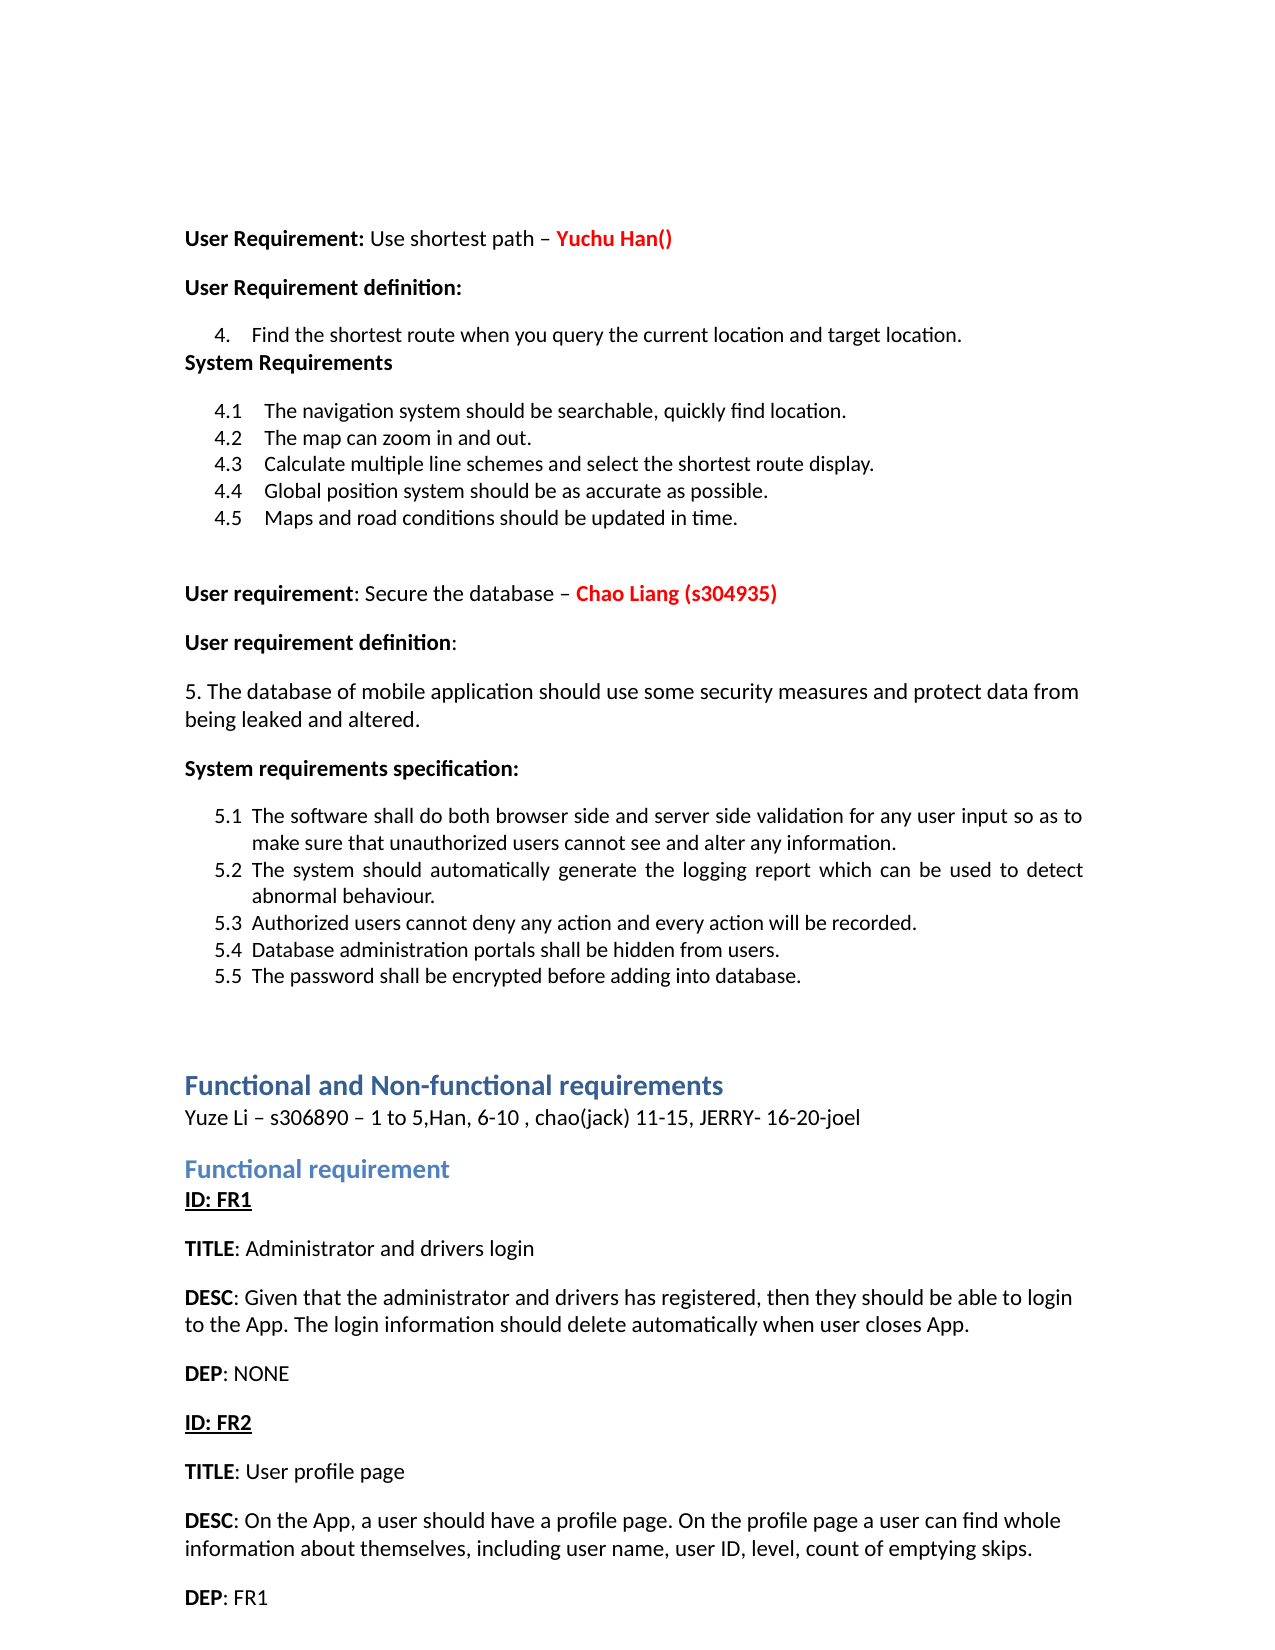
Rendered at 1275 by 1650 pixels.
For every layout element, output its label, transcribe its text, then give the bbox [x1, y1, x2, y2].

text User requirement definition: [184, 628, 1084, 656]
text DEP: NONE [184, 1359, 1084, 1387]
text System Requirements [184, 348, 1084, 376]
text DESC: On the App, a user should have a profile page. On the profile page a user can find whole information about themselves, including user name, user ID, level, count of emptying skips. [184, 1506, 1084, 1562]
list The system should automatically generate the logging report which can be used to detect abnormal behaviour. [214, 856, 1084, 909]
list The navigation system should be searchable, quickly find location. [214, 397, 1084, 424]
text ID: FR1 [184, 1185, 1084, 1213]
text User Requirement definition: [184, 273, 1084, 301]
subtitle Functional and Non-functional requirements [184, 1067, 1084, 1103]
subtitle Functional requirement [184, 1152, 1084, 1185]
text ID: FR2 [184, 1408, 1084, 1436]
text User Requirement: Use shortest path – Yuchu Han() [184, 224, 1084, 252]
text User requirement: Secure the database – Chao Liang (s304935) [184, 579, 1084, 607]
list The password shall be encrypted before adding into database. [214, 963, 1084, 989]
list Database administration portals shall be hidden from users. [214, 936, 1084, 963]
list The map can zoom in and out. [214, 424, 1084, 450]
text TITLE: Administrator and drivers login [184, 1234, 1084, 1262]
list Calculate multiple line schemes and select the shortest route display. [214, 450, 1084, 477]
text 5. The database of mobile application should use some security measures and protect data from being leaked and altered. [184, 677, 1084, 733]
list The software shall do both browser side and server side validation for any user input so as to make sure that unauthorized users cannot see and alter any information. [214, 803, 1084, 856]
text DESC: Given that the administrator and drivers has registered, then they should be able to login to the App. The login information should delete automatically when user closes App. [184, 1283, 1084, 1339]
text System requirements specification: [184, 754, 1084, 782]
list Authorized users cannot deny any action and every action will be recorded. [214, 909, 1084, 936]
list Global position system should be as accurate as possible. [214, 477, 1084, 504]
text DEP: FR1 [184, 1583, 1084, 1611]
list Find the shortest route when you query the current location and target location. [214, 322, 1084, 348]
list Maps and road conditions should be updated in time. [214, 504, 1084, 530]
text Yuze Li – s306890 – 1 to 5,Han, 6-10 , chao(jack) 11-15, JERRY- 16-20-joel [184, 1103, 1084, 1131]
text TITLE: User profile page [184, 1457, 1084, 1485]
